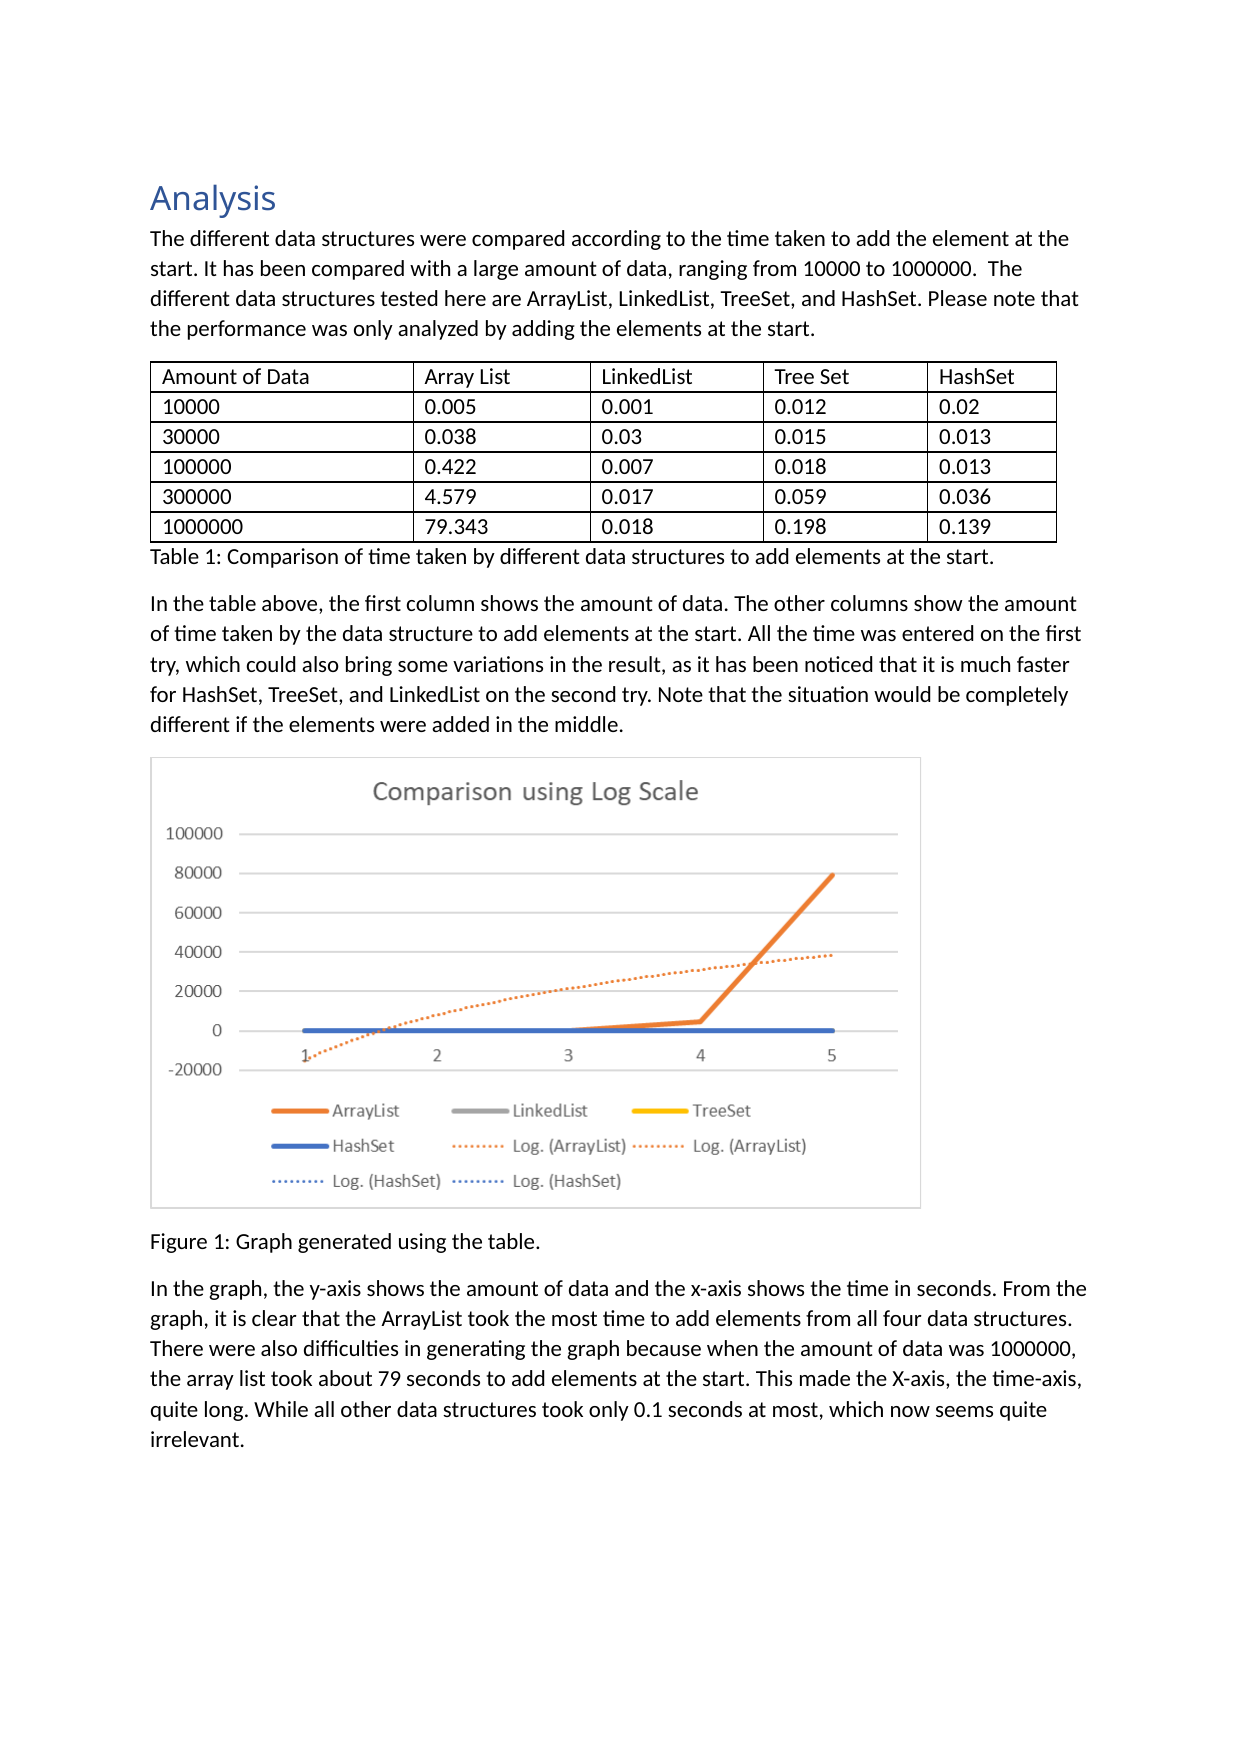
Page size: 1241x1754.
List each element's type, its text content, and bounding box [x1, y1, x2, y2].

table_cell 79.343 [414, 513, 590, 541]
table_cell 10000 [151, 393, 413, 421]
table_header Amount of Data [151, 363, 413, 391]
table_header Array List [414, 363, 590, 391]
table_cell 0.036 [928, 483, 1056, 511]
table_cell 0.001 [591, 393, 763, 421]
picture [150, 757, 922, 1209]
table_cell 0.03 [591, 423, 763, 451]
table_cell 0.005 [414, 393, 590, 421]
text Figure 1: Graph generated using the table. [150, 1227, 1090, 1255]
table_cell 0.013 [928, 453, 1056, 481]
table_cell 0.018 [591, 513, 763, 541]
table_cell 1000000 [151, 513, 413, 541]
text Table 1: Comparison of time taken by different data structures to add elements at the start. [150, 542, 1090, 571]
table_cell 0.422 [414, 453, 590, 481]
table_cell 0.059 [764, 483, 927, 511]
table_cell 0.015 [764, 423, 927, 451]
table_cell 100000 [151, 453, 413, 481]
table_cell 0.139 [928, 513, 1056, 541]
table_cell 0.012 [764, 393, 927, 421]
text In the graph, the y-axis shows the amount of data and the x-axis shows the time in seconds. From the graph, it is clear that the ArrayList took the most time to add elements from all four data structures. There were also difficulties in generating the graph because when the amount of data was 1000000, the array list took about 79 seconds to add elements at the start. This made the X-axis, the time-axis, quite long. While all other data structures took only 0.1 seconds at most, which now seems quite irrelevant. [150, 1274, 1090, 1453]
table_cell 0.018 [764, 453, 927, 481]
table_cell 0.007 [591, 453, 763, 481]
table_cell 4.579 [414, 483, 590, 511]
table_cell 0.017 [591, 483, 763, 511]
table_cell 0.013 [928, 423, 1056, 451]
text In the table above, the first column shows the amount of data. The other columns show the amount of time taken by the data structure to add elements at the start. All the time was entered on the first try, which could also bring some variations in the result, as it has been noticed that it is much faster for HashSet, TreeSet, and LinkedList on the second try. Note that the situation would be completely different if the elements were added in the middle. [150, 589, 1090, 738]
table_cell 300000 [151, 483, 413, 511]
table_header Tree Set [764, 363, 927, 391]
table_cell 0.038 [414, 423, 590, 451]
table_header LinkedList [591, 363, 763, 391]
subtitle Analysis [150, 175, 1090, 220]
table_cell 0.198 [764, 513, 927, 541]
table_cell 30000 [151, 423, 413, 451]
table_cell 0.02 [928, 393, 1056, 421]
table_header HashSet [928, 363, 1056, 391]
text The different data structures were compared according to the time taken to add the element at the start. It has been compared with a large amount of data, ranging from 10000 to 1000000. The different data structures tested here are ArrayList, LinkedList, TreeSet, and HashSet. Please note that the performance was only analyzed by adding the elements at the start. [150, 224, 1090, 343]
